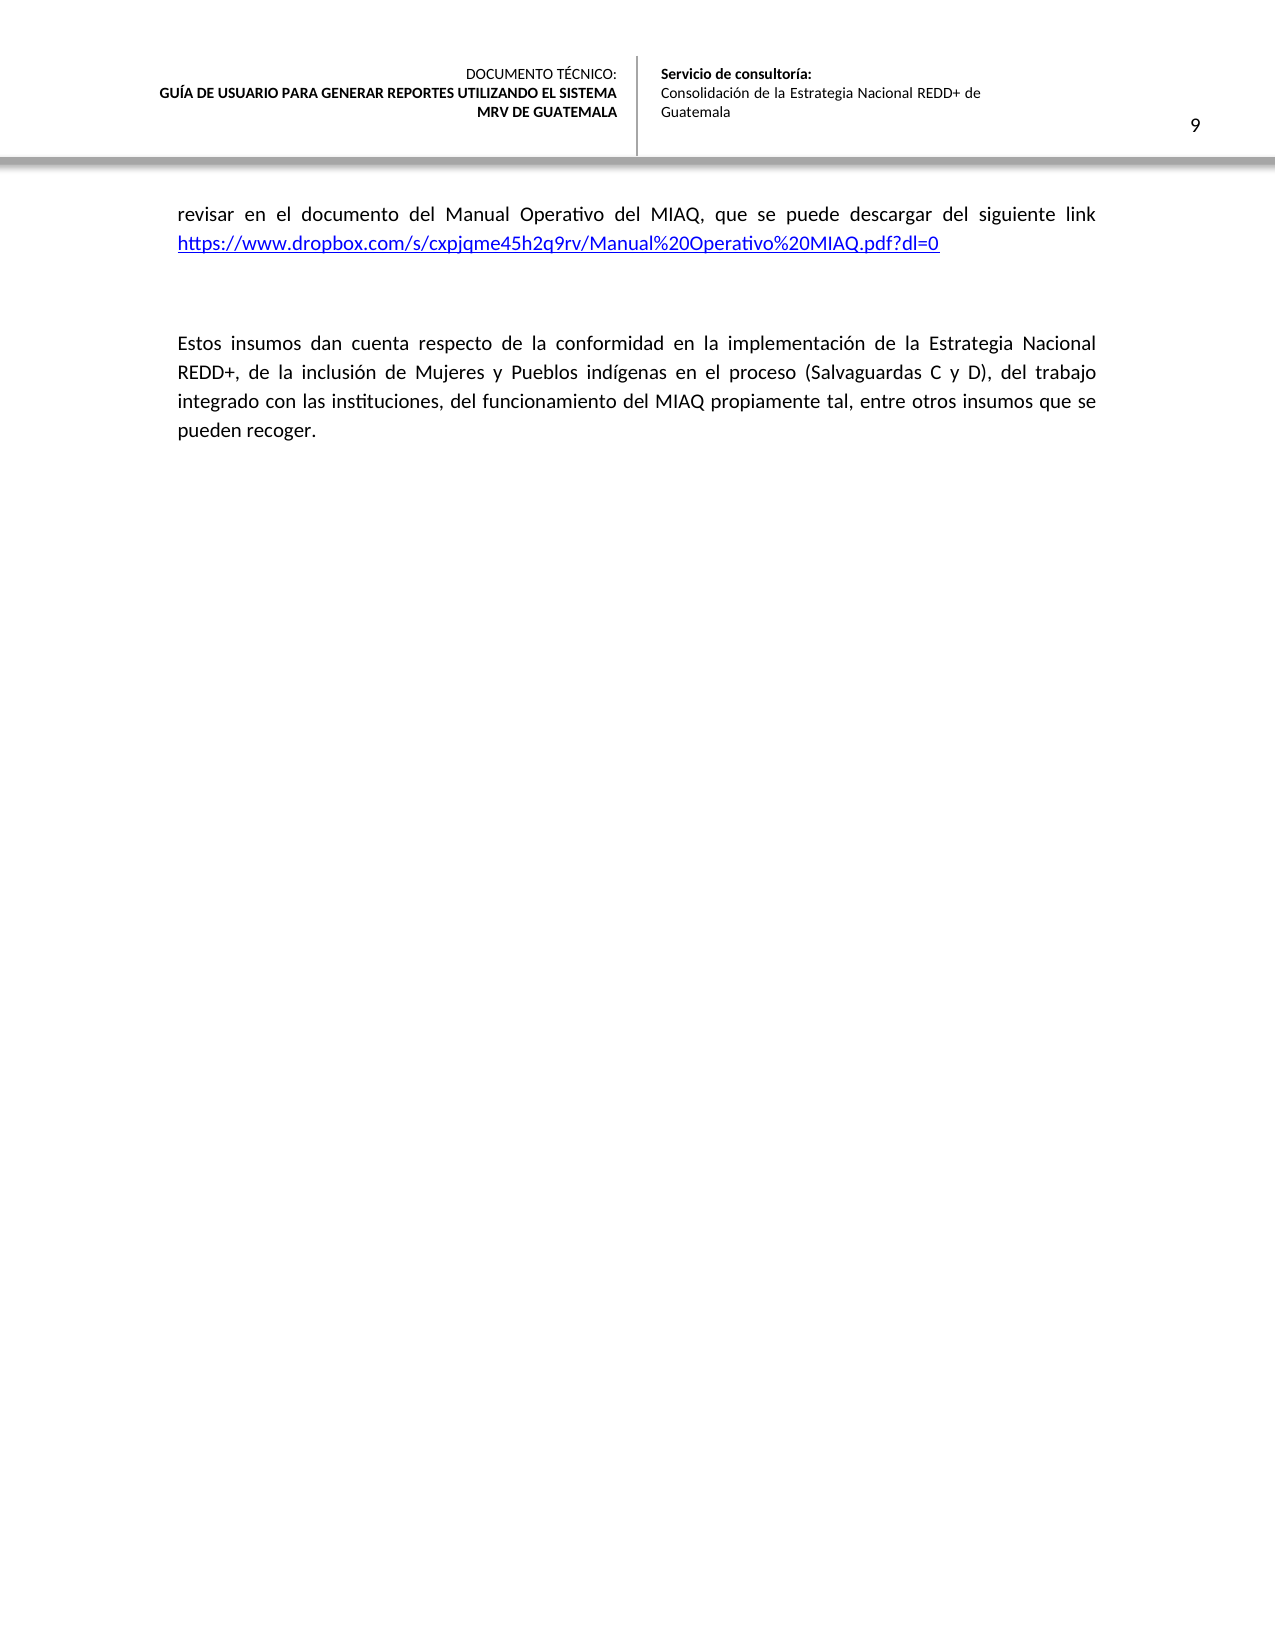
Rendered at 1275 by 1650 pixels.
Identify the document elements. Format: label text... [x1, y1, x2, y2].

text Estos insumos dan cuenta respecto de la conformidad en la implementación de la Estrategia Nacional REDD+, de la inclusión de Mujeres y Pueblos indígenas en el proceso (Salvaguardas C y D), del trabajo integrado con las instituciones, del funcionamiento del MIAQ propiamente tal, entre otros insumos que se pueden recoger. [177, 330, 1098, 443]
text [177, 201, 1098, 255]
